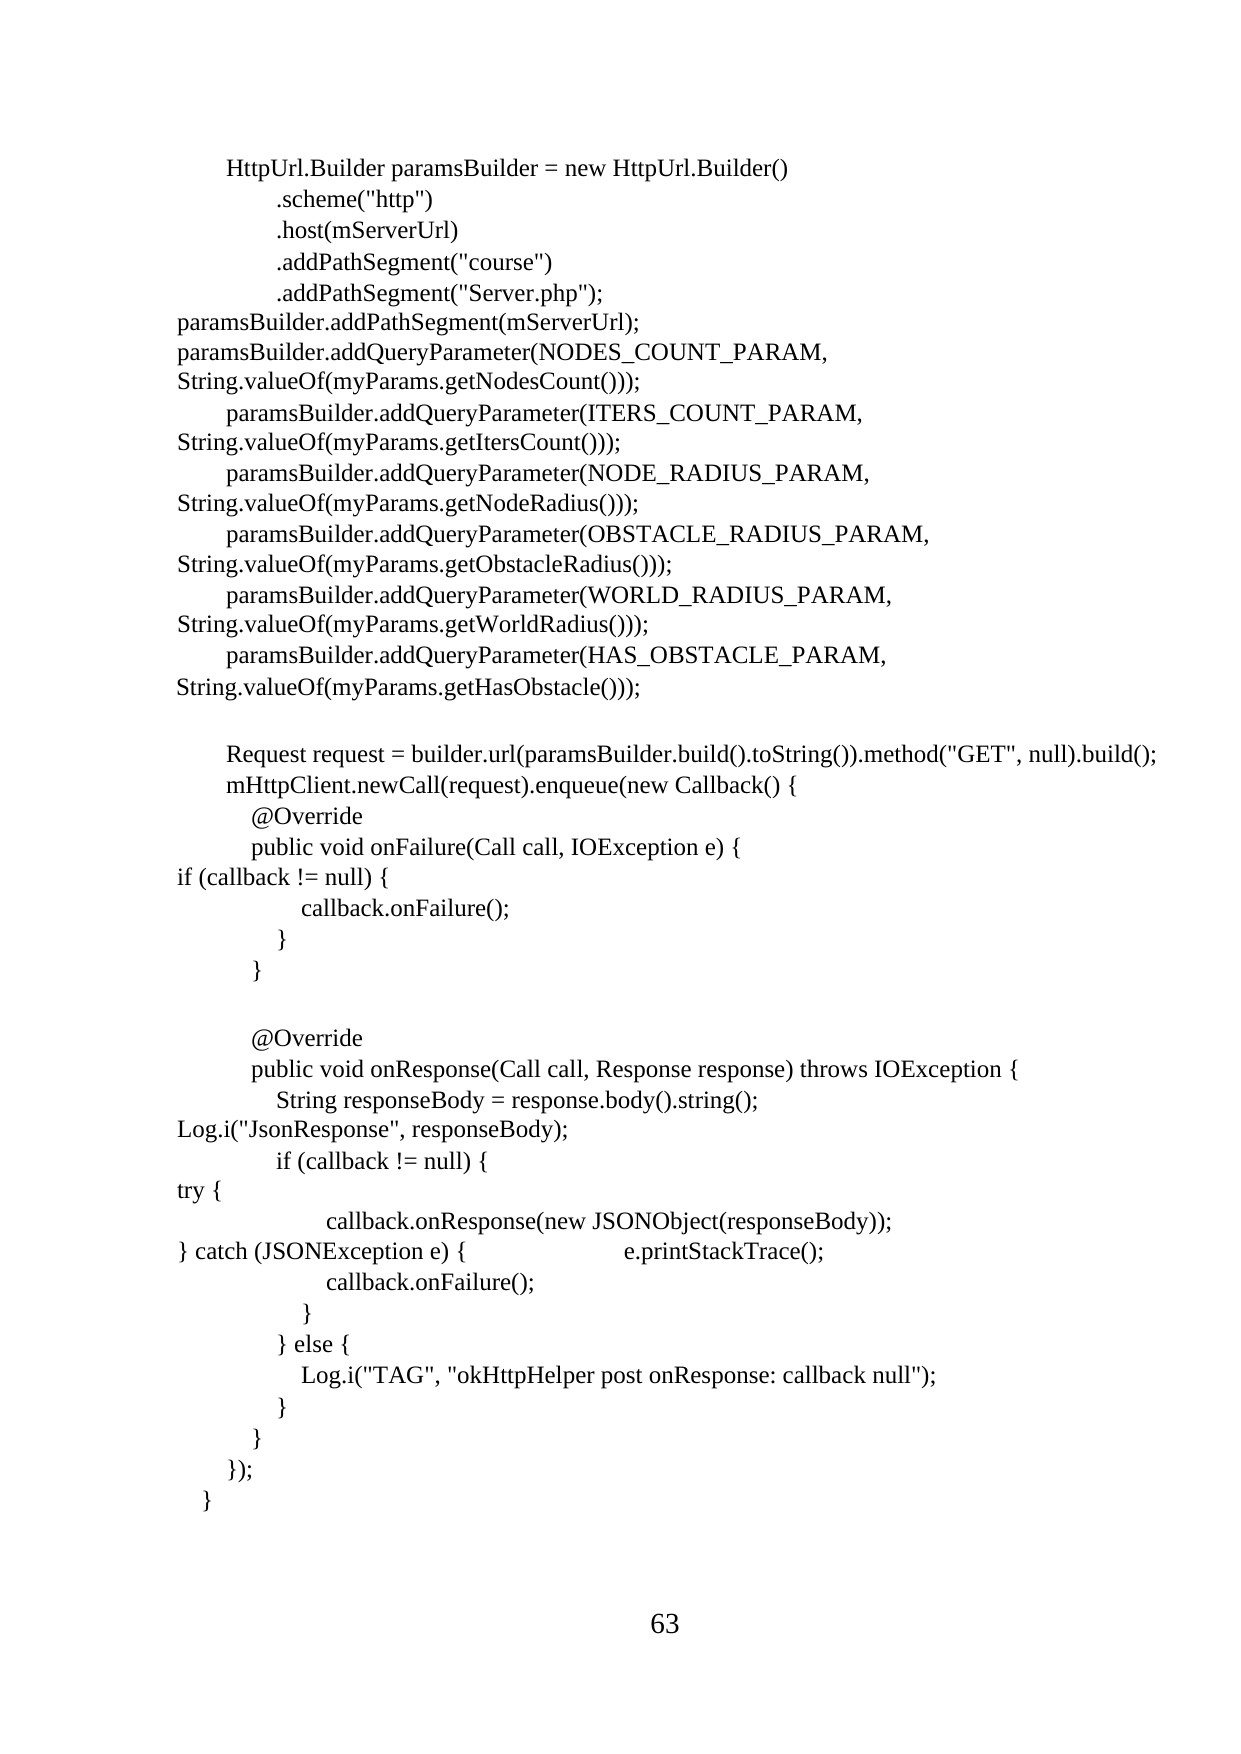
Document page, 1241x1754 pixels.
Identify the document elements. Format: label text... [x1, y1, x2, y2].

text @Override [176, 1023, 1172, 1051]
text .host(mServerUrl) [176, 215, 1172, 244]
text Request request = builder.url(paramsBuilder.build().toString()).method("GET", null).build(); [176, 739, 1172, 768]
text } [176, 1298, 1172, 1327]
text paramsBuilder.addQueryParameter(OBSTACLE_RADIUS_PARAM, String.valueOf(myParams.getObstacleRadius())); [176, 519, 1172, 577]
text String.valueOf(myParams.getHasObstacle())); [176, 672, 1172, 700]
text callback.onFailure(); [176, 1267, 1172, 1296]
text callback.onResponse(new JSONObject(responseBody)); } catch (JSONException e) { e.printStackTrace(); [176, 1206, 893, 1265]
text paramsBuilder.addQueryParameter(HAS_OBSTACLE_PARAM, [176, 641, 1172, 669]
text String responseBody = response.body().string(); Log.i("JsonResponse", responseBody); [176, 1085, 994, 1143]
text .addPathSegment("course") [176, 247, 1172, 275]
text if (callback != null) { try { [176, 1146, 525, 1204]
text } [176, 1392, 1172, 1421]
text }); [176, 1454, 1172, 1483]
text @Override [176, 801, 1172, 830]
text HttpUrl.Builder paramsBuilder = new HttpUrl.Builder() [176, 153, 1172, 182]
text .scheme("http") [176, 184, 1172, 213]
text paramsBuilder.addQueryParameter(ITERS_COUNT_PARAM, String.valueOf(myParams.getItersCount())); [176, 398, 1172, 456]
text paramsBuilder.addQueryParameter(WORLD_RADIUS_PARAM, String.valueOf(myParams.getWorldRadius())); [176, 580, 1172, 638]
text } [176, 924, 1172, 953]
text mHttpClient.newCall(request).enqueue(new Callback() { [176, 770, 1172, 799]
text paramsBuilder.addQueryParameter(NODE_RADIUS_PARAM, String.valueOf(myParams.getNodeRadius())); [176, 458, 1172, 517]
text public void onFailure(Call call, IOException e) { if (callback != null) { [176, 832, 766, 891]
text public void onResponse(Call call, Response response) throws IOException { [176, 1054, 1172, 1083]
text Log.i("TAG", "okHttpHelper post onResponse: callback null"); [176, 1361, 1172, 1389]
text } [176, 955, 1172, 984]
text callback.onFailure(); [176, 893, 1172, 922]
text .addPathSegment("Server.php"); paramsBuilder.addPathSegment(mServerUrl); paramsBuilder.addQueryParameter(NODES_COUNT_PARAM, String.valueOf(myParams.getNodesCount())); [176, 278, 1074, 395]
text } else { [176, 1329, 1172, 1358]
text } [176, 1423, 1172, 1452]
text } [176, 1485, 1172, 1514]
